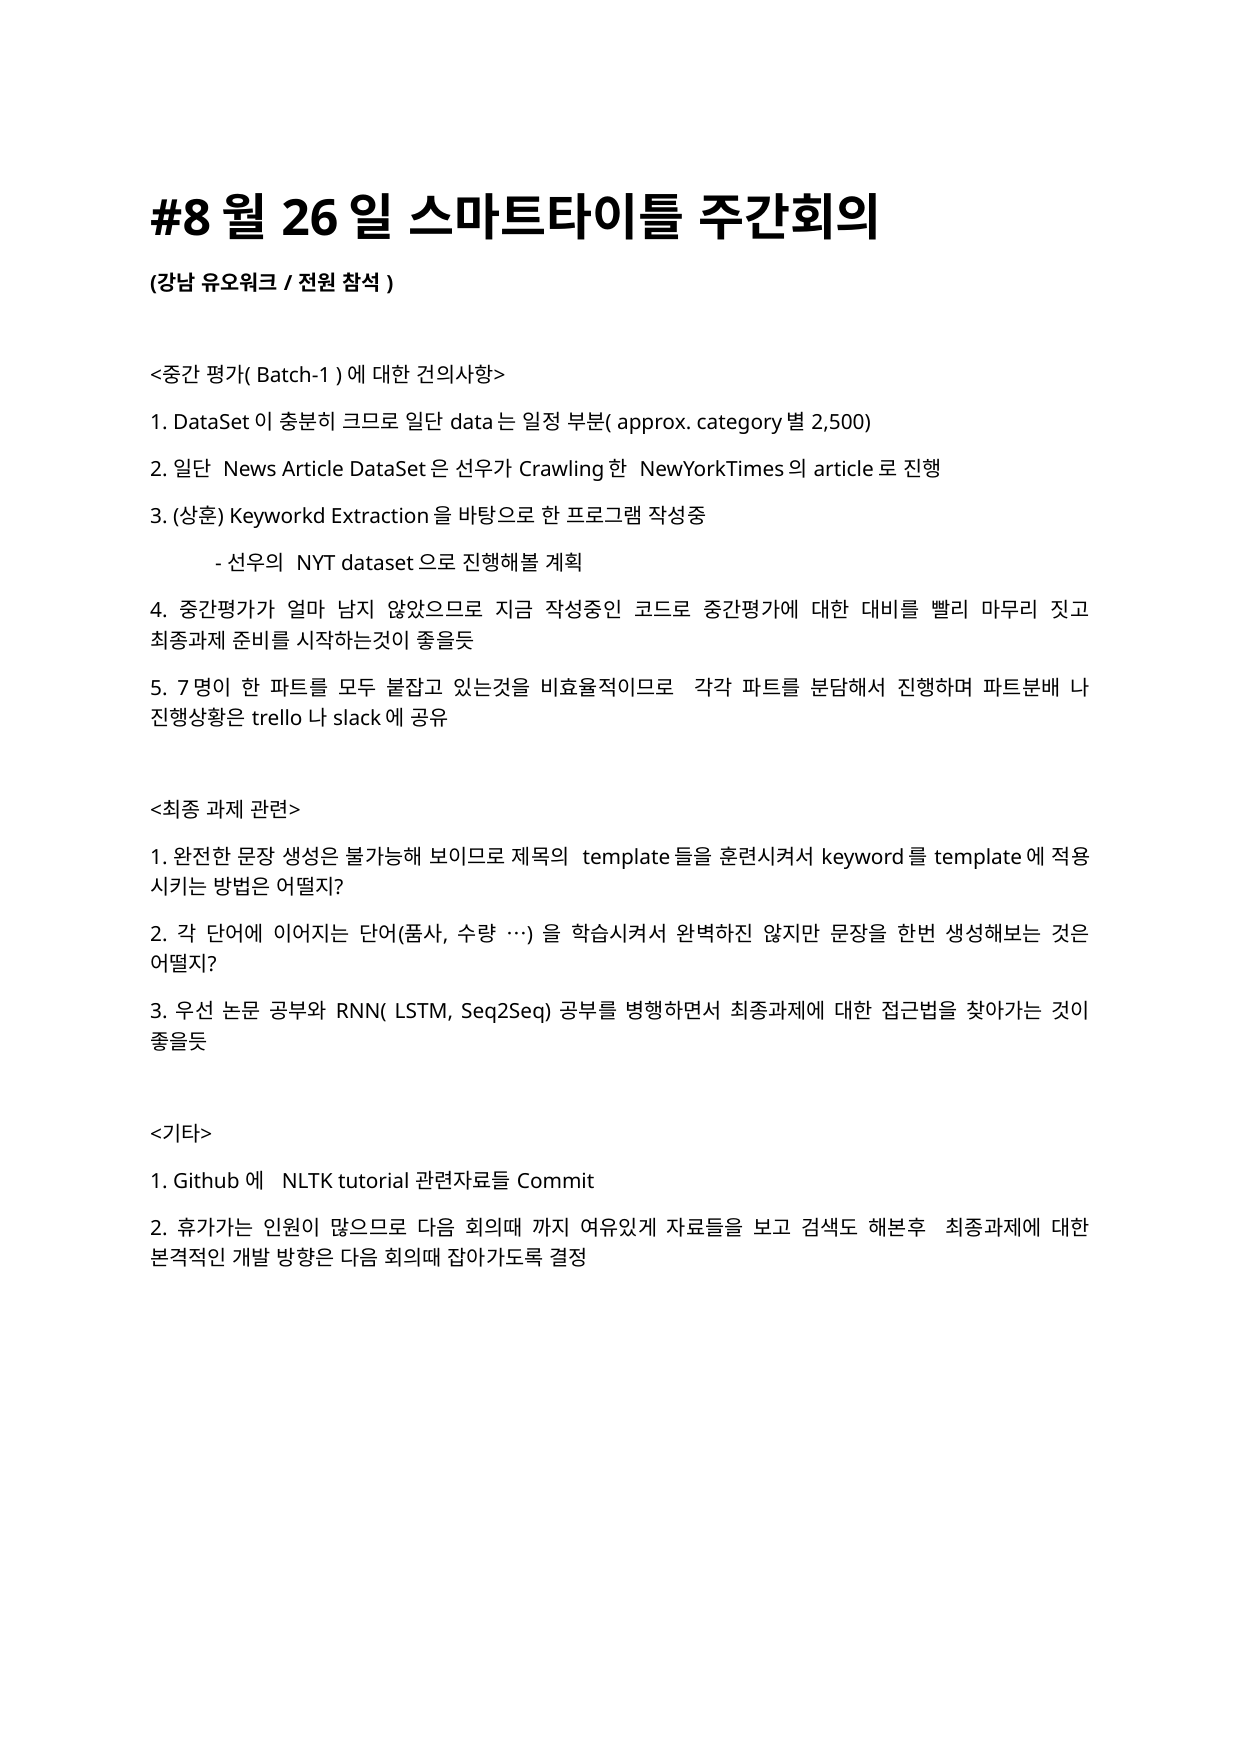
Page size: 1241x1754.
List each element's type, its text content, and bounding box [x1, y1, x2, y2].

text <중간 평가( Batch-1 ) 에 대한 건의사항> [150, 359, 1090, 389]
text 1. DataSet이 충분히 크므로 일단 data는 일정 부분( approx. category별 2,500) [150, 406, 1090, 436]
text <최종 과제 관련> [150, 793, 1090, 823]
text 1. Github 에 NLTK tutorial 관련자료들 Commit [150, 1164, 1090, 1194]
text <기타> [150, 1117, 1090, 1147]
text 1. 완전한 문장 생성은 불가능해 보이므로 제목의 template들을 훈련시켜서 keyword를 template에 적용 시키는 방법은 어떨지? [150, 840, 1090, 901]
text 2. 휴가가는 인원이 많으므로 다음 회의때 까지 여유있게 자료들을 보고 검색도 해본후 최종과제에 대한 본격적인 개발 방향은 다음 회의때 잡아가도록 결정 [150, 1211, 1090, 1271]
text 3. (상훈) Keyworkd Extraction을 바탕으로 한 프로그램 작성중 [150, 499, 1090, 530]
text #8월 26일 스마트타이틀 주간회의 [150, 177, 1090, 250]
text 2. 일단 News Article DataSet은 선우가 Crawling한 NewYorkTimes의 article로 진행 [150, 453, 1090, 483]
text 3. 우선 논문 공부와 RNN( LSTM, Seq2Seq) 공부를 병행하면서 최종과제에 대한 접근법을 찾아가는 것이 좋을듯 [150, 995, 1090, 1055]
text 4. 중간평가가 얼마 남지 않았으므로 지금 작성중인 코드로 중간평가에 대한 대비를 빨리 마무리 짓고 최종과제 준비를 시작하는것이 좋을듯 [150, 593, 1090, 654]
text - 선우의 NYT dataset으로 진행해볼 계획 [150, 547, 1090, 577]
text 5. 7명이 한 파트를 모두 붙잡고 있는것을 비효율적이므로 각각 파트를 분담해서 진행하며 파트분배 나 진행상황은 trello 나 slack에 공유 [150, 671, 1090, 731]
text 2. 각 단어에 이어지는 단어(품사, 수량 …) 을 학습시켜서 완벽하진 않지만 문장을 한번 생성해보는 것은 어떨지? [150, 917, 1090, 978]
text (강남 유오워크 / 전원 참석 ) [150, 267, 1090, 297]
